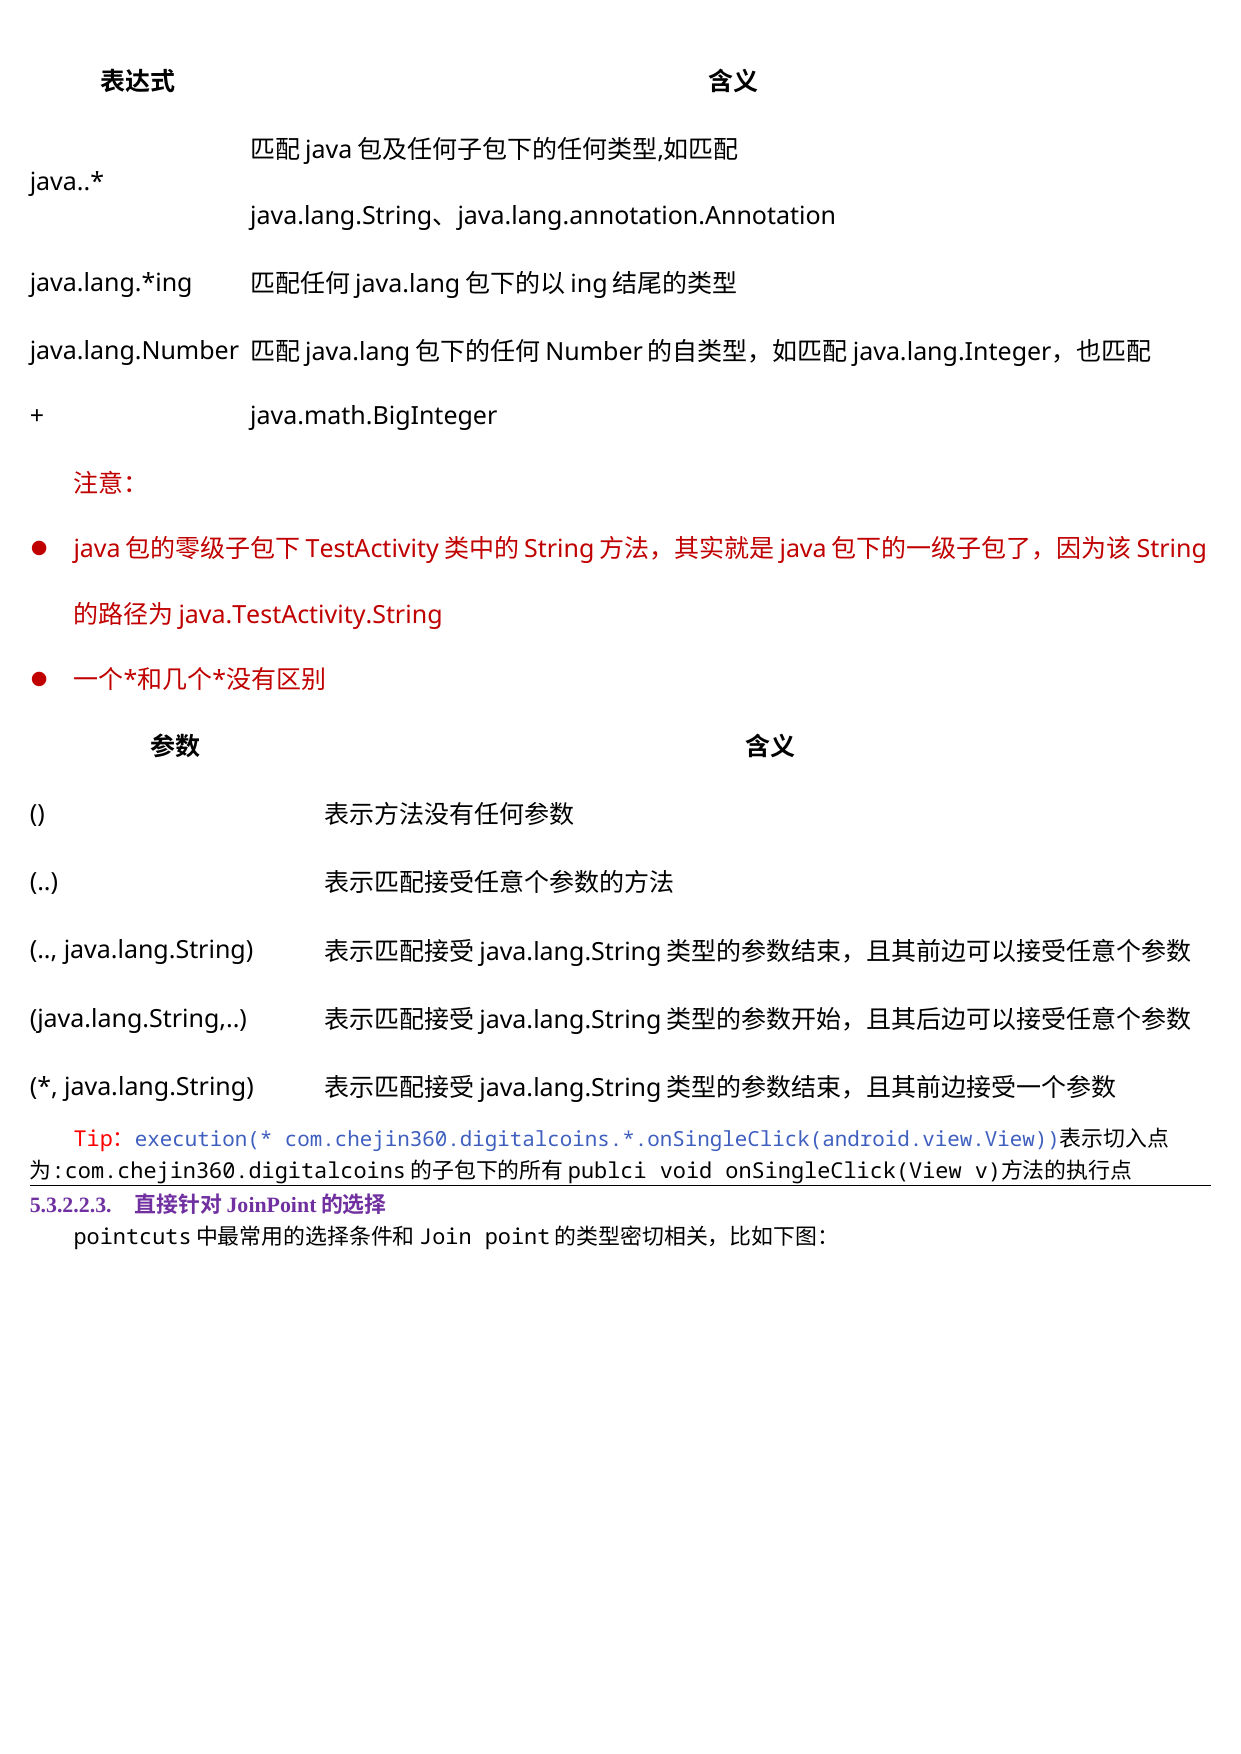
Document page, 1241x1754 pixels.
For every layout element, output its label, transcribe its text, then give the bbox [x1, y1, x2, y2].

text pointcuts中最常用的选择条件和Join point的类型密切相关，比如下图： [29, 1219, 1211, 1252]
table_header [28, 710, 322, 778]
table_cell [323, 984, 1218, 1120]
text Tip：execution(* com.chejin360.digitalcoins.*.onSingleClick(android.view.View))表示切入点为:com.chejin360.digitalcoins的子包下的所有publci void onSingleClick(View v)方法的执行点 [29, 1120, 1211, 1186]
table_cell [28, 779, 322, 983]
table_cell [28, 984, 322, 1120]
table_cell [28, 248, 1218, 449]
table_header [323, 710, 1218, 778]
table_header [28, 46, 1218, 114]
list 一个*和几个*没有区别 [29, 645, 1211, 710]
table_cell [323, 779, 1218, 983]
text 注意： [29, 449, 1211, 514]
subtitle 直接针对JoinPoint的选择 [29, 1186, 1211, 1219]
list java包的零级子包下TestActivity类中的String方法，其实就是java包下的一级子包了，因为该String的路径为java.TestActivity.String [29, 514, 1211, 645]
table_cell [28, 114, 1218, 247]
